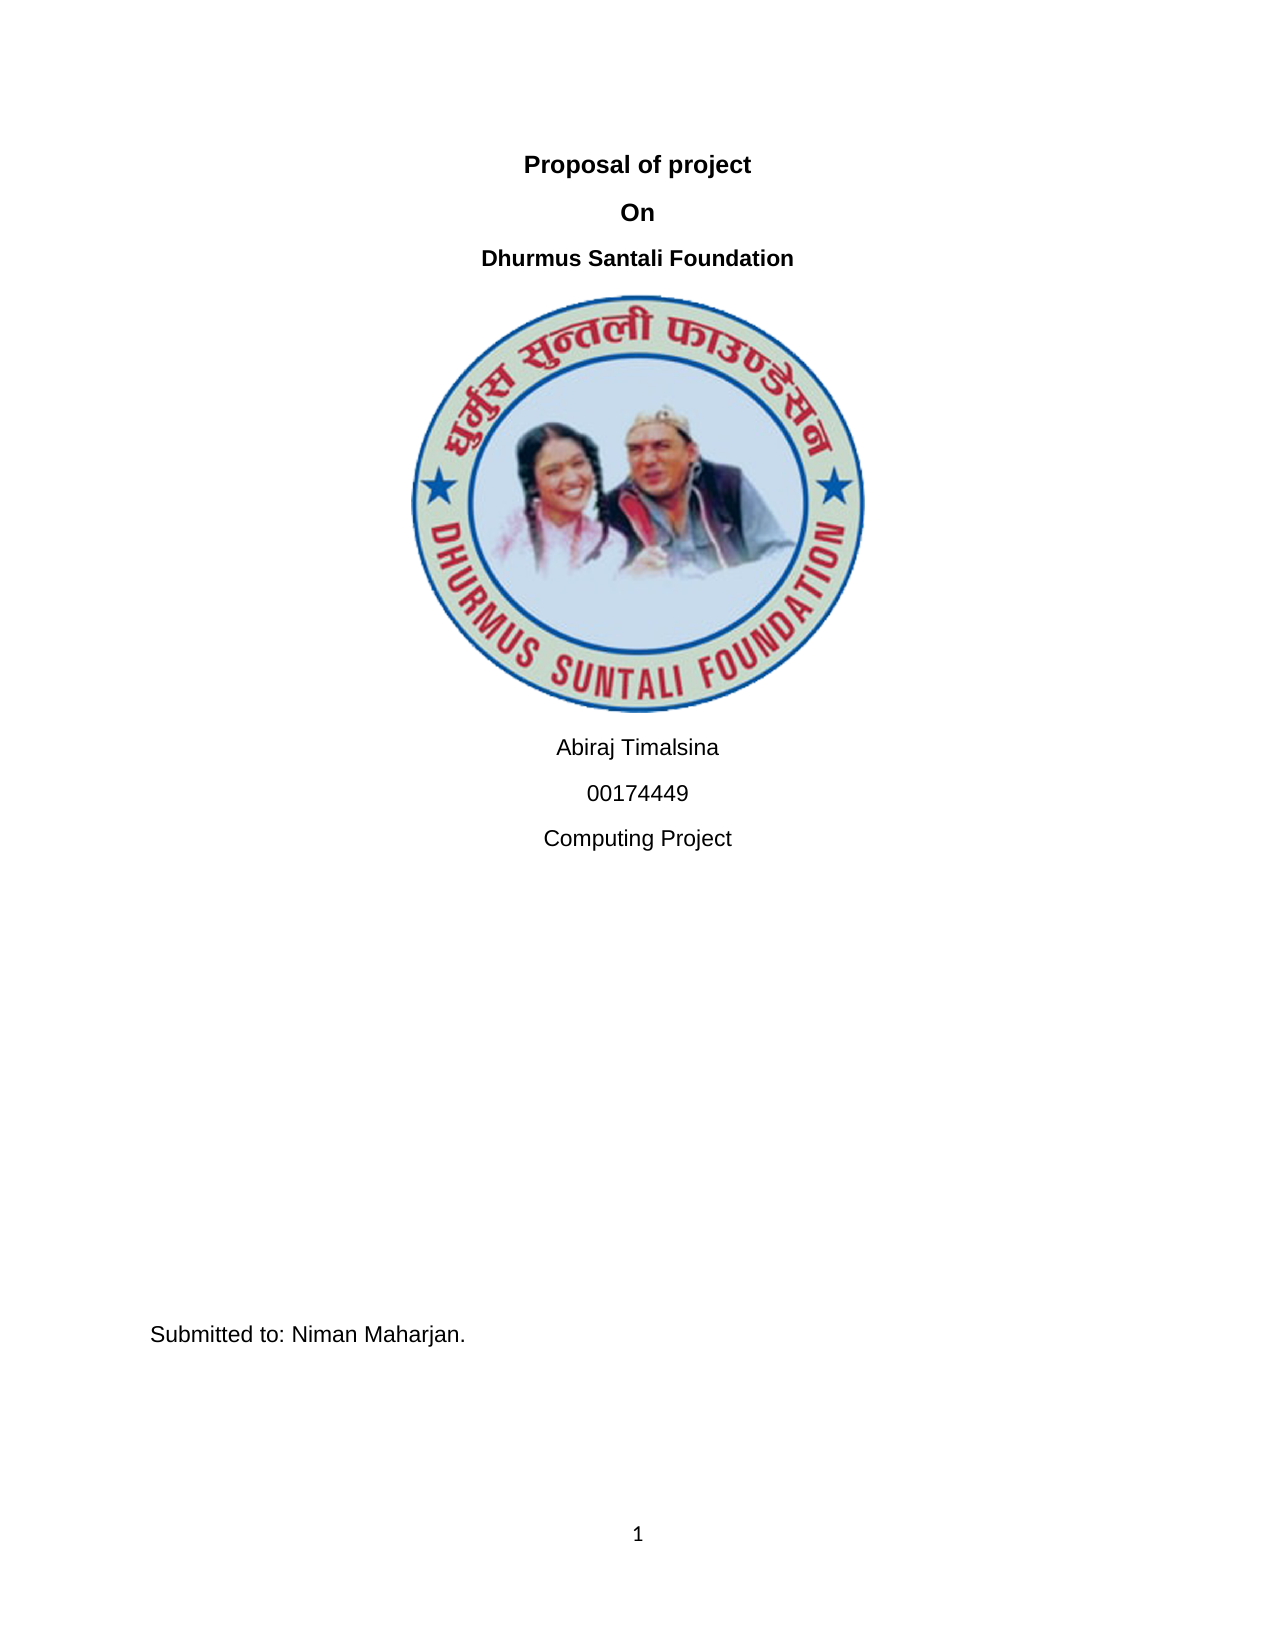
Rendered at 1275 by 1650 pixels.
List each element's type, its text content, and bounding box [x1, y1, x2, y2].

text Submitted to: Niman Maharjan. [150, 1321, 1125, 1347]
text 00174449 [150, 779, 1125, 806]
text Proposal of project [150, 150, 1125, 179]
text Abiraj Timalsina [150, 734, 1125, 761]
text On [150, 198, 1125, 226]
picture [410, 290, 865, 716]
text Computing Project [150, 824, 1125, 851]
text Dhurmus Santali Foundation [150, 245, 1125, 272]
